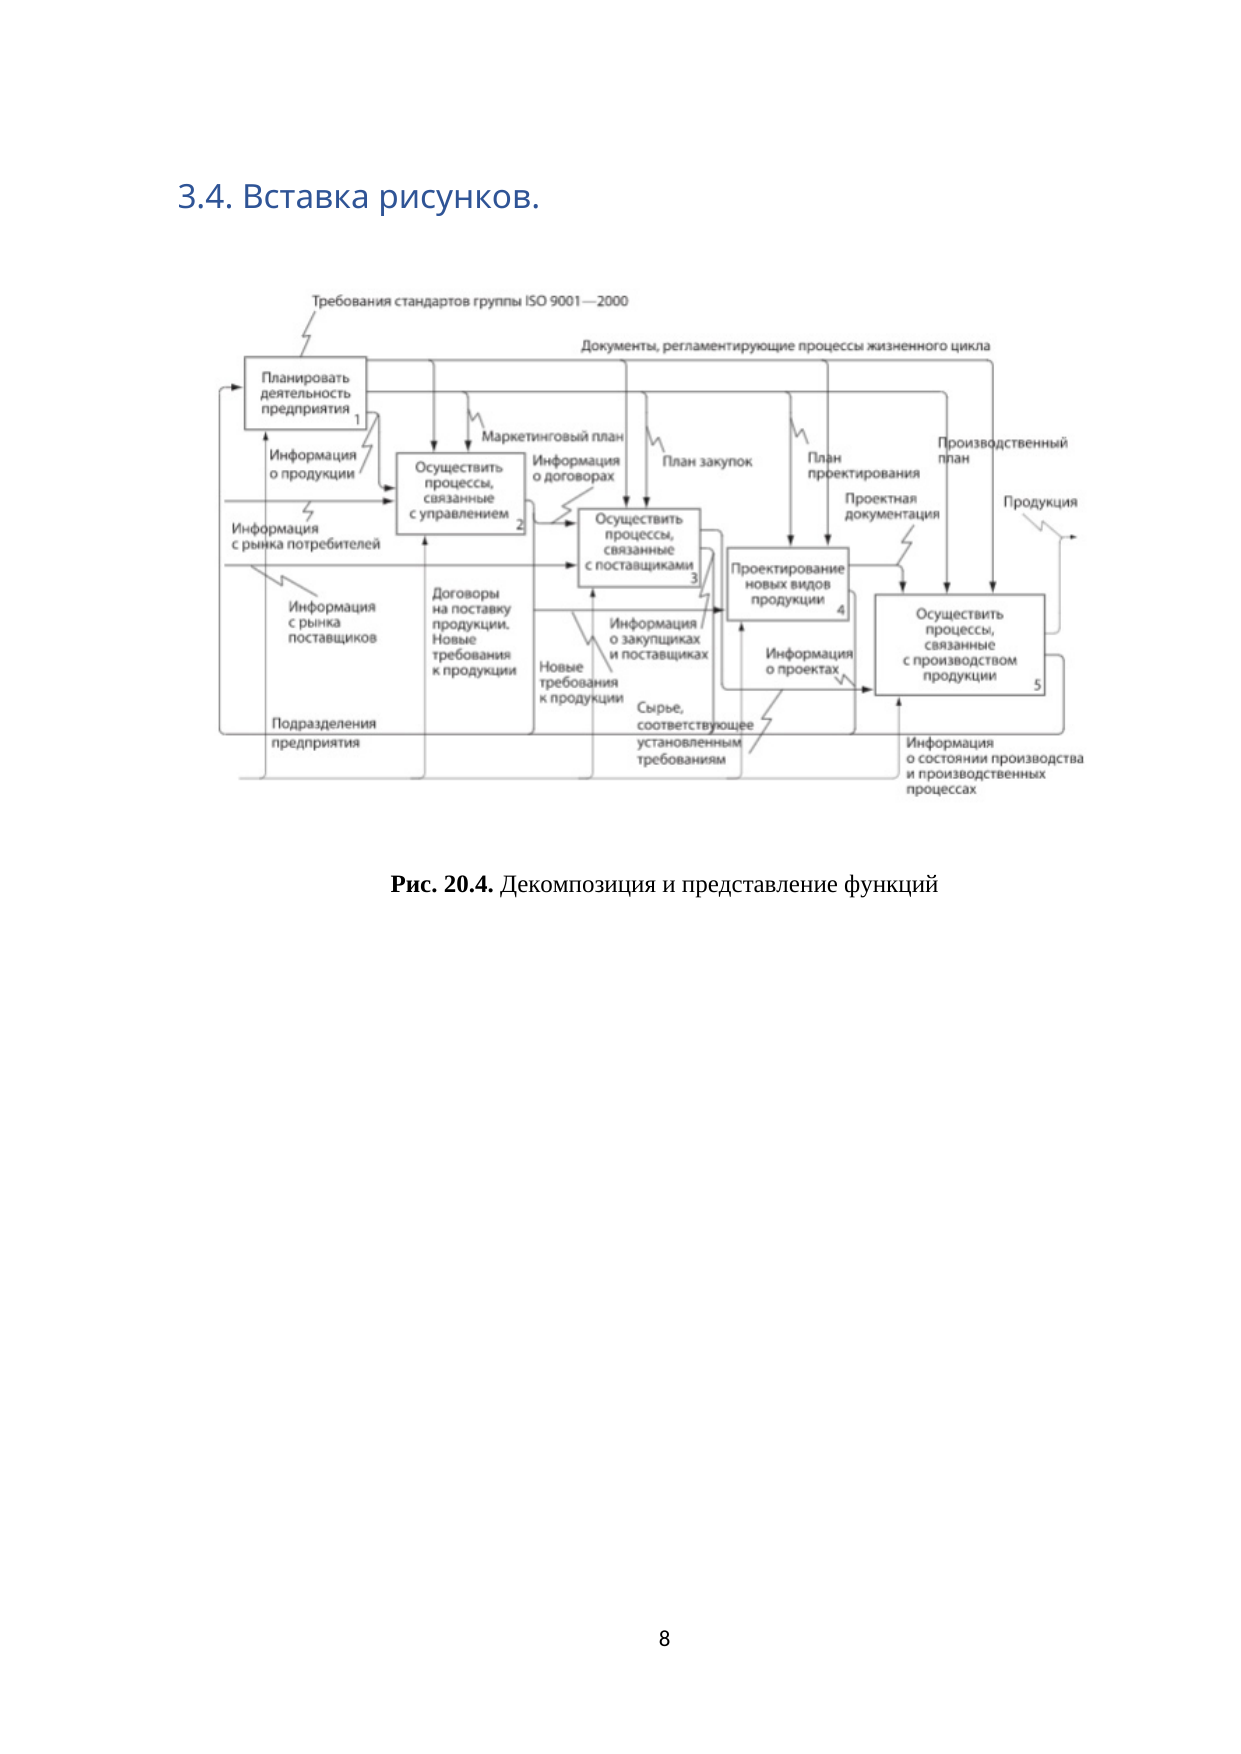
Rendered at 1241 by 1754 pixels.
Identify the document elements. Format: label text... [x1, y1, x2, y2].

picture [177, 222, 1128, 850]
text Рис. 20.4. Декомпозиция и представление функций [177, 869, 1152, 897]
subtitle 3.4. Вставка рисунков. [177, 173, 1152, 219]
